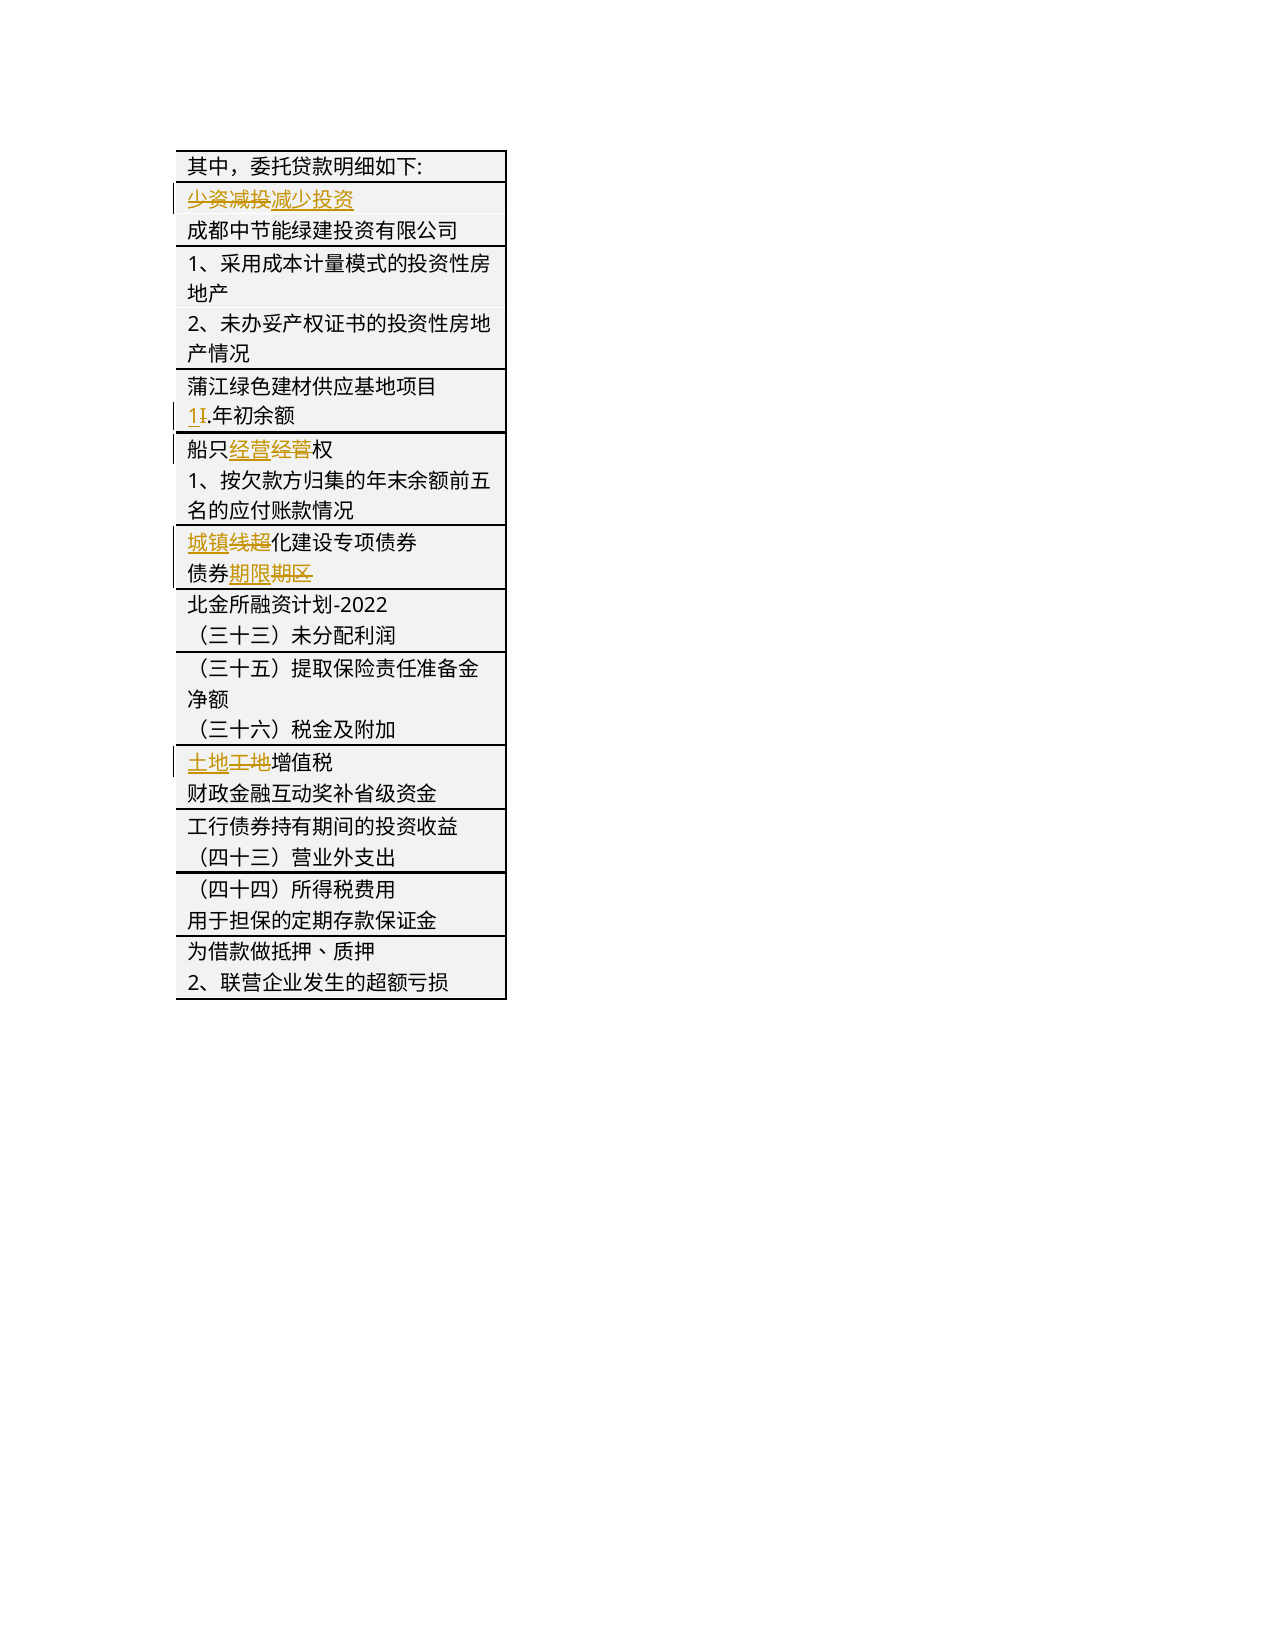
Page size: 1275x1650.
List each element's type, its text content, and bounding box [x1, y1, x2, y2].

table_cell 1、按欠款方归集的年末余额前五名的应付账款情况 [176, 464, 505, 524]
table_cell 成都中节能绿建投资有限公司 [176, 214, 505, 245]
table_cell 为借款做抵押、质押 [176, 937, 505, 966]
table_cell 北金所融资计划-2022 [176, 590, 505, 619]
table_cell （四十四）所得税费用 [176, 874, 505, 904]
table_cell 船只权 [176, 434, 505, 464]
table_cell 增值税 [176, 746, 505, 777]
table_cell 其中，委托贷款明细如下: [176, 152, 505, 181]
table_cell （四十三）营业外支出 [176, 840, 505, 871]
table_cell 2、联营企业发生的超额亏损 [176, 966, 505, 997]
table_cell 化建设专项债券 [176, 526, 505, 557]
table_cell （三十六）税金及附加 [176, 713, 505, 744]
table_cell 用于担保的定期存款保证金 [176, 904, 505, 935]
table_cell （三十三）未分配利润 [176, 619, 505, 651]
table_cell 债券 [176, 557, 505, 588]
table_cell 蒲江绿色建材供应基地项目 [176, 370, 505, 400]
table_cell 工行债券持有期间的投资收益 [176, 810, 505, 840]
table_cell .年初余额 [176, 400, 505, 431]
table_cell （三十五）提取保险责任准备金净额 [176, 653, 505, 713]
table_cell 2、未办妥产权证书的投资性房地产情况 [176, 308, 505, 368]
table_cell [176, 183, 505, 213]
table_cell 1、采用成本计量模式的投资性房地产 [176, 247, 505, 307]
table_cell 财政金融互动奖补省级资金 [176, 777, 505, 808]
